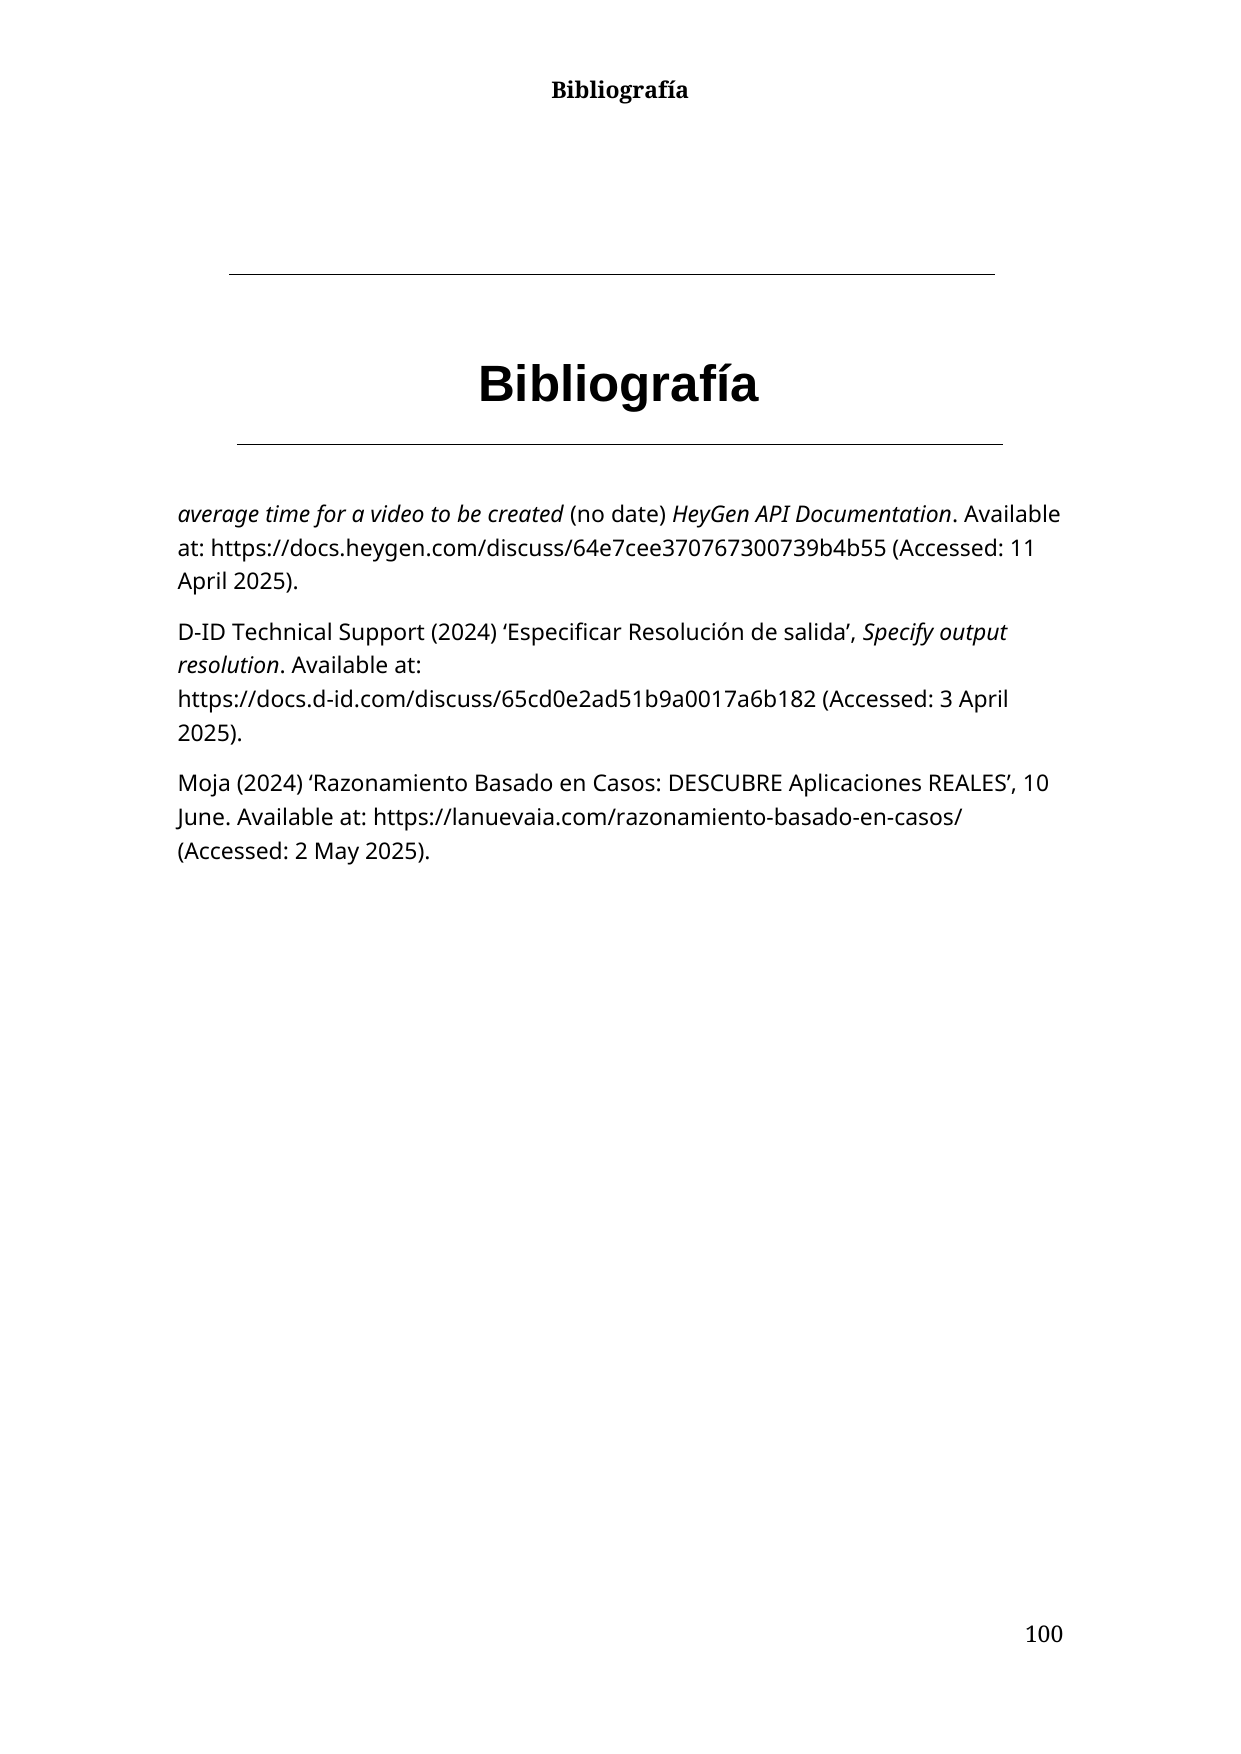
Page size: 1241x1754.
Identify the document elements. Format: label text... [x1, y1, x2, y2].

text average time for a video to be created (no date) HeyGen API Documentation. Available at: https://docs.heygen.com/discuss/64e7cee370767300739b4b55 (Accessed: 11 April 2025). [177, 498, 1063, 597]
subtitle Bibliografía [264, 354, 973, 412]
text Moja (2024) ‘Razonamiento Basado en Casos: DESCUBRE Aplicaciones REALES’, 10 June. Available at: https://lanuevaia.com/razonamiento-basado-en-casos/ (Accessed: 2 May 2025). [177, 767, 1063, 866]
text D-ID Technical Support (2024) ‘Especificar Resolución de salida’, Specify output resolution. Available at: https://docs.d-id.com/discuss/65cd0e2ad51b9a0017a6b182 (Accessed: 3 April 2025). [177, 616, 1063, 748]
